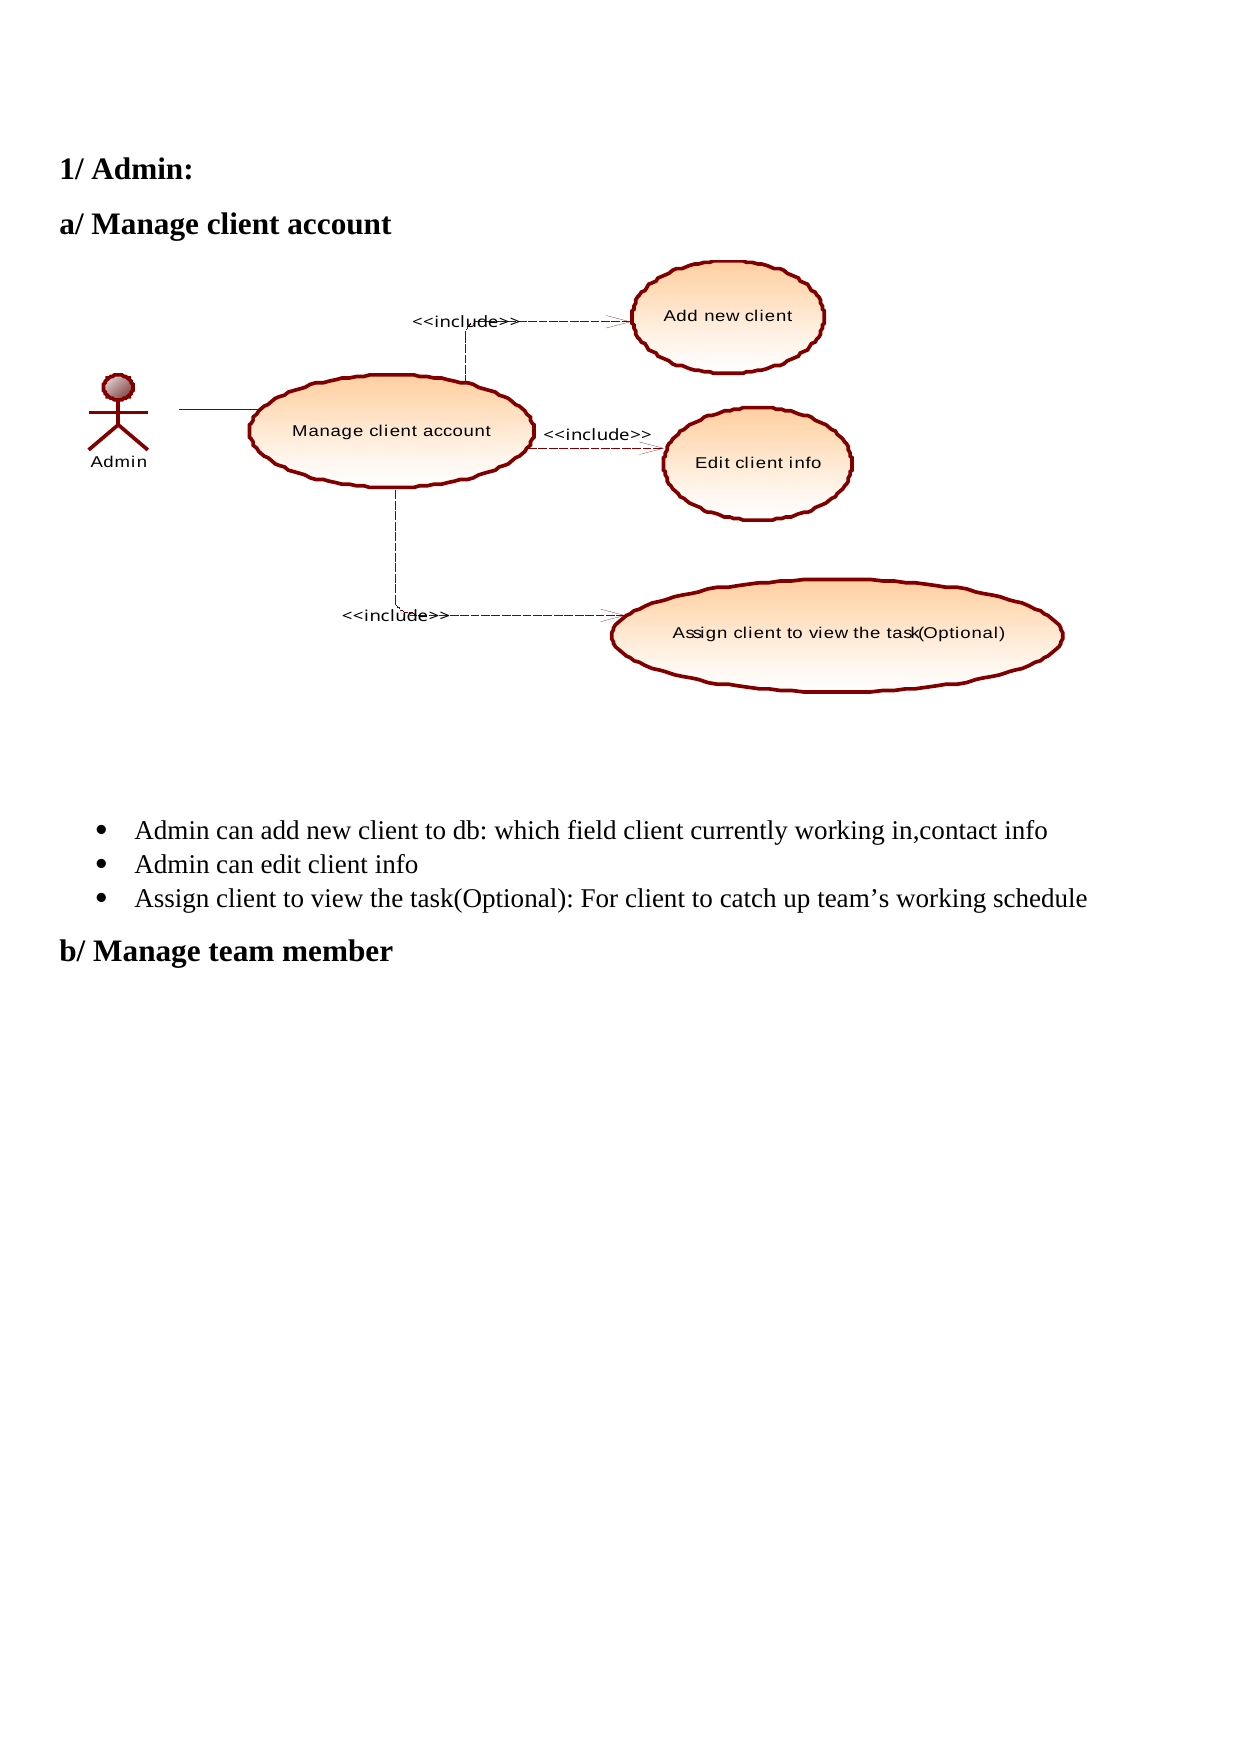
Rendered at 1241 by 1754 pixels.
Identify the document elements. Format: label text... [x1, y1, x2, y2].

text a/ Manage client account [59, 205, 1090, 241]
text b/ Manage team member [59, 932, 1090, 968]
text 1/ Admin: [59, 150, 1090, 186]
list Admin can add new client to db: which field client currently working in,contact info [97, 814, 1090, 846]
list Assign client to view the task(Optional): For client to catch up team’s working schedule [97, 882, 1090, 913]
list Admin can edit client info [97, 848, 1090, 879]
